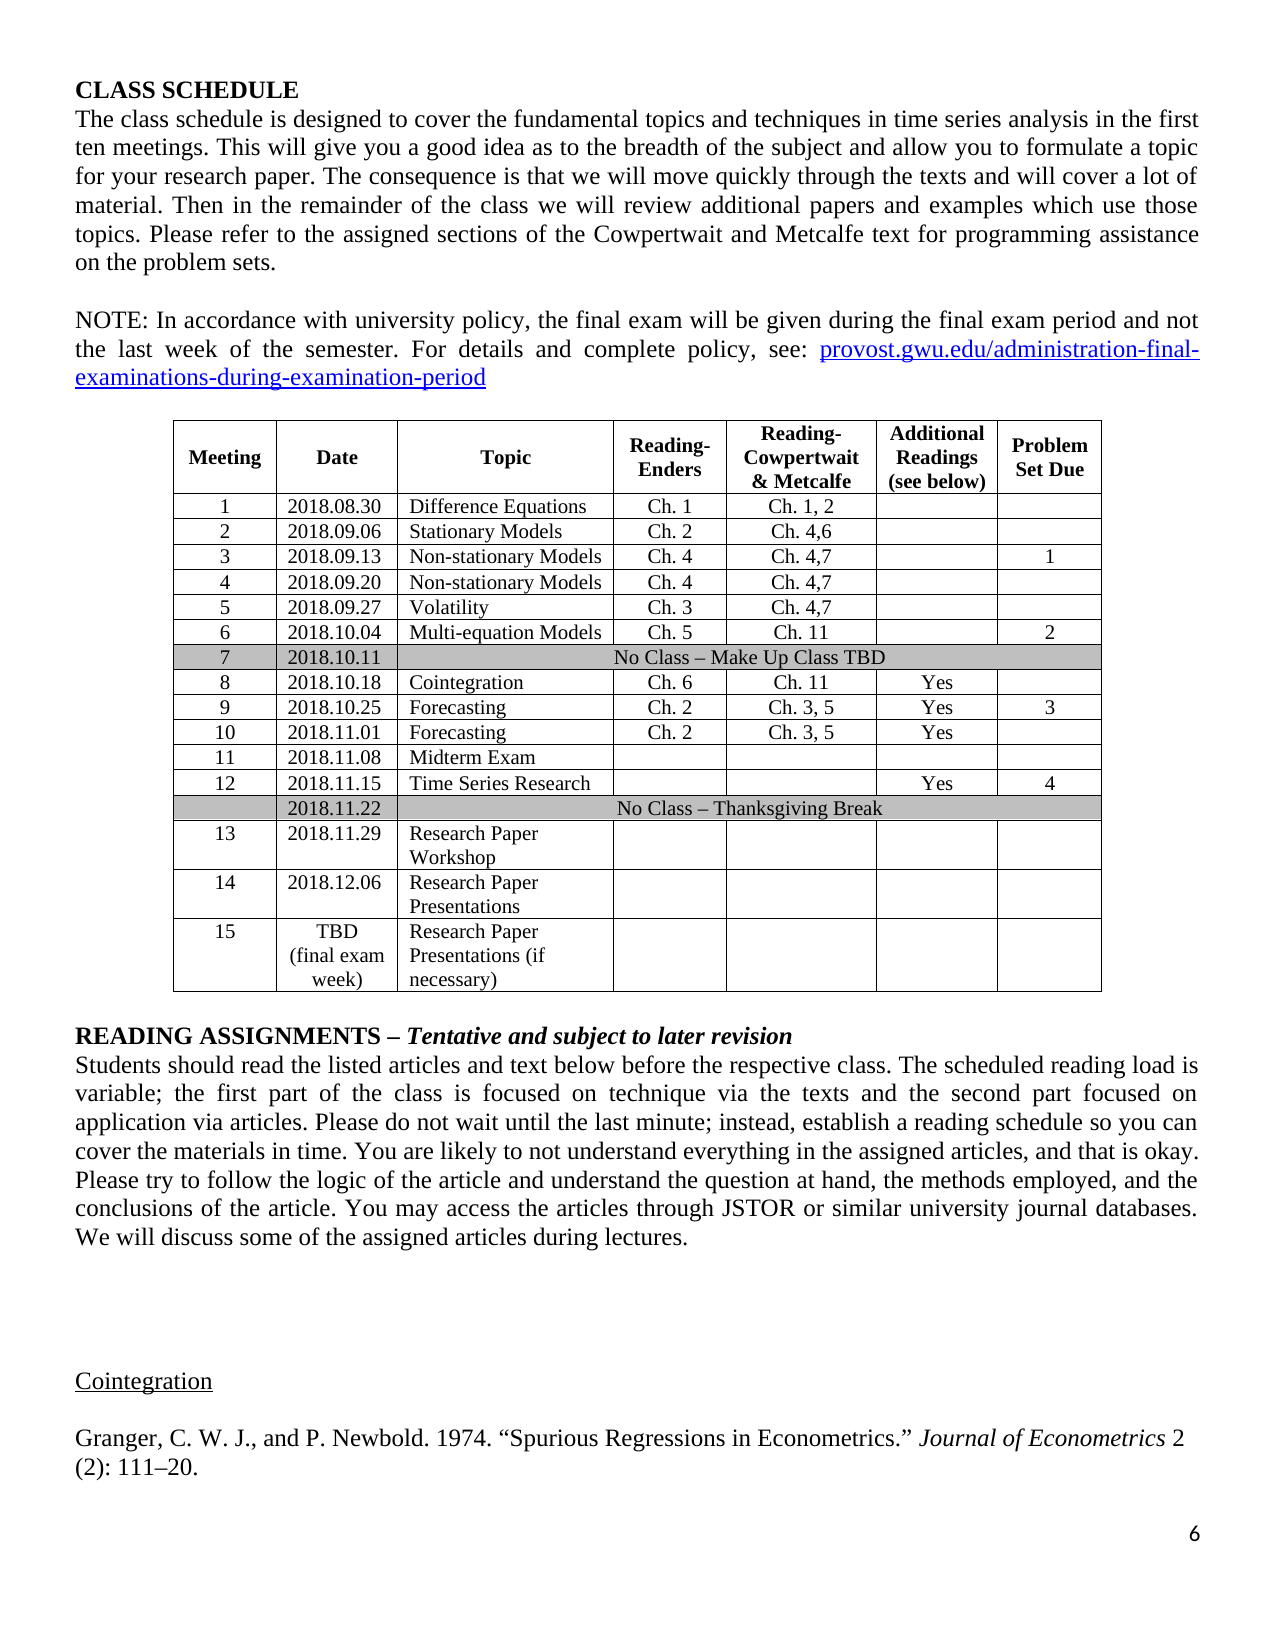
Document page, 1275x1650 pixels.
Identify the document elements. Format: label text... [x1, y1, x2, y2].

table_cell [998, 570, 1101, 594]
text NOTE: In accordance with university policy, the final exam will be given during the final exam period and not the last week of the semester. For details and complete policy, see: provost.gwu.edu/administration-final-examinations-during-examination-period [75, 305, 1200, 391]
table_cell Ch. 11 [727, 670, 876, 694]
table_cell 2 [174, 519, 276, 543]
table_cell 2018.09.06 [277, 519, 397, 543]
table_cell Research Paper Presentations (if necessary) [398, 919, 613, 991]
table_cell Ch. 2 [614, 720, 726, 744]
table_cell [877, 620, 997, 644]
table_cell [877, 870, 997, 918]
table_cell [614, 870, 726, 918]
table_cell Research Paper Presentations [398, 870, 613, 918]
table_cell [998, 595, 1101, 619]
table_cell [614, 821, 726, 869]
table_cell Ch. 4 [614, 570, 726, 594]
table_cell Yes [877, 770, 997, 794]
table_cell [877, 919, 997, 991]
table_cell Ch. 4 [614, 545, 726, 568]
table_cell 12 [174, 770, 276, 794]
text The class schedule is designed to cover the fundamental topics and techniques in time series analysis in the first ten meetings. This will give you a good idea as to the breadth of the subject and allow you to formulate a topic for your research paper. The consequence is that we will move quickly through the texts and will cover a lot of material. Then in the remainder of the class we will review additional papers and examples which use those topics. Please refer to the assigned sections of the Cowpertwait and Metcalfe text for programming assistance on the problem sets. [75, 104, 1200, 276]
table_cell Difference Equations [398, 494, 613, 518]
table_cell [727, 770, 876, 794]
table_cell 3 [998, 695, 1101, 719]
table_header Topic [398, 421, 613, 493]
table_cell 7 [174, 645, 276, 669]
table_cell Non-stationary Models [398, 545, 613, 568]
table_cell 2018.11.22 [277, 796, 397, 819]
table_cell [877, 821, 997, 869]
table_cell Ch. 4,7 [727, 595, 876, 619]
table_cell Ch. 3 [614, 595, 726, 619]
table_cell 4 [174, 570, 276, 594]
table_cell 9 [174, 695, 276, 719]
table_cell 2018.12.06 [277, 870, 397, 918]
table_cell Ch. 1 [614, 494, 726, 518]
table_header Date [277, 421, 397, 493]
table_cell [877, 595, 997, 619]
table_cell [877, 494, 997, 518]
table_cell Ch. 11 [727, 620, 876, 644]
table_cell 2018.09.27 [277, 595, 397, 619]
table_cell [998, 720, 1101, 744]
text Granger, C. W. J., and P. Newbold. 1974. “Spurious Regressions in Econometrics.” Journal of Econometrics 2 (2): 111–20. [75, 1423, 1200, 1481]
table_header Meeting [174, 421, 276, 493]
table_cell [998, 670, 1101, 694]
text Students should read the listed articles and text below before the respective class. The scheduled reading load is variable; the first part of the class is focused on technique via the texts and the second part focused on application via articles. Please do not wait until the last minute; instead, establish a reading schedule so you can cover the materials in time. You are likely to not understand everything in the assigned articles, and that is okay. Please try to follow the logic of the article and understand the question at hand, the methods employed, and the conclusions of the article. You may access the articles through JSTOR or similar university journal databases. We will discuss some of the assigned articles during lectures. [75, 1050, 1200, 1251]
text READING ASSIGNMENTS – Tentative and subject to later revision [75, 1021, 1200, 1050]
table_header Additional Readings (see below) [877, 421, 997, 493]
table_cell 2018.10.18 [277, 670, 397, 694]
table_cell [614, 745, 726, 769]
table_cell [727, 870, 876, 918]
table_cell 2018.08.30 [277, 494, 397, 518]
table_cell 15 [174, 919, 276, 991]
table_cell Midterm Exam [398, 745, 613, 769]
table_cell 2018.10.25 [277, 695, 397, 719]
table_cell Yes [877, 695, 997, 719]
table_cell Forecasting [398, 695, 613, 719]
table_cell Forecasting [398, 720, 613, 744]
table_cell 2018.09.20 [277, 570, 397, 594]
table_cell Time Series Research [398, 770, 613, 794]
table_cell [877, 545, 997, 568]
table_cell Ch. 3, 5 [727, 695, 876, 719]
table_cell Non-stationary Models [398, 570, 613, 594]
table_cell 6 [174, 620, 276, 644]
table_cell [998, 494, 1101, 518]
table_cell [174, 796, 276, 819]
table_cell 10 [174, 720, 276, 744]
table_cell [998, 821, 1101, 869]
table_cell Ch. 4,7 [727, 570, 876, 594]
table_cell Ch. 5 [614, 620, 726, 644]
table_cell 5 [174, 595, 276, 619]
table_cell Cointegration [398, 670, 613, 694]
table_cell 14 [174, 870, 276, 918]
table_cell Yes [877, 670, 997, 694]
table_cell [614, 919, 726, 991]
table_cell 1 [174, 494, 276, 518]
table_cell [727, 919, 876, 991]
table_cell [614, 770, 726, 794]
table_cell Research Paper Workshop [398, 821, 613, 869]
table_cell [877, 570, 997, 594]
table_cell 2018.10.11 [277, 645, 397, 669]
table_header Reading-Cowpertwait & Metcalfe [727, 421, 876, 493]
table_cell Ch. 6 [614, 670, 726, 694]
table_cell Yes [877, 720, 997, 744]
table_cell 1 [998, 545, 1101, 568]
table_cell [998, 919, 1101, 991]
table_cell Ch. 3, 5 [727, 720, 876, 744]
table_cell Multi-equation Models [398, 620, 613, 644]
table_cell [877, 519, 997, 543]
table_cell 2018.11.08 [277, 745, 397, 769]
text CLASS SCHEDULE [75, 75, 1200, 104]
text Cointegration [75, 1366, 1200, 1395]
table_cell No Class – Make Up Class TBD [398, 645, 1101, 669]
table_header Problem Set Due [998, 421, 1101, 493]
table_cell 2018.11.29 [277, 821, 397, 869]
table_cell Ch. 2 [614, 519, 726, 543]
table_cell No Class – Thanksgiving Break [398, 796, 1101, 819]
table_cell [727, 745, 876, 769]
table_cell [727, 821, 876, 869]
table_cell 2018.10.04 [277, 620, 397, 644]
table_cell 13 [174, 821, 276, 869]
table_cell 3 [174, 545, 276, 568]
table_cell [998, 870, 1101, 918]
table_cell [877, 745, 997, 769]
table_cell 4 [998, 770, 1101, 794]
table_cell Volatility [398, 595, 613, 619]
table_cell Ch. 4,6 [727, 519, 876, 543]
table_cell Ch. 4,7 [727, 545, 876, 568]
table_cell Ch. 1, 2 [727, 494, 876, 518]
table_cell 2018.11.15 [277, 770, 397, 794]
table_cell 8 [174, 670, 276, 694]
table_cell Stationary Models [398, 519, 613, 543]
table_cell TBD (final exam week) [277, 919, 397, 991]
table_cell 2018.09.13 [277, 545, 397, 568]
table_header Reading-Enders [614, 421, 726, 493]
table_cell 11 [174, 745, 276, 769]
table_cell Ch. 2 [614, 695, 726, 719]
table_cell 2018.11.01 [277, 720, 397, 744]
table_cell 2 [998, 620, 1101, 644]
table_cell [998, 519, 1101, 543]
table_cell [998, 745, 1101, 769]
